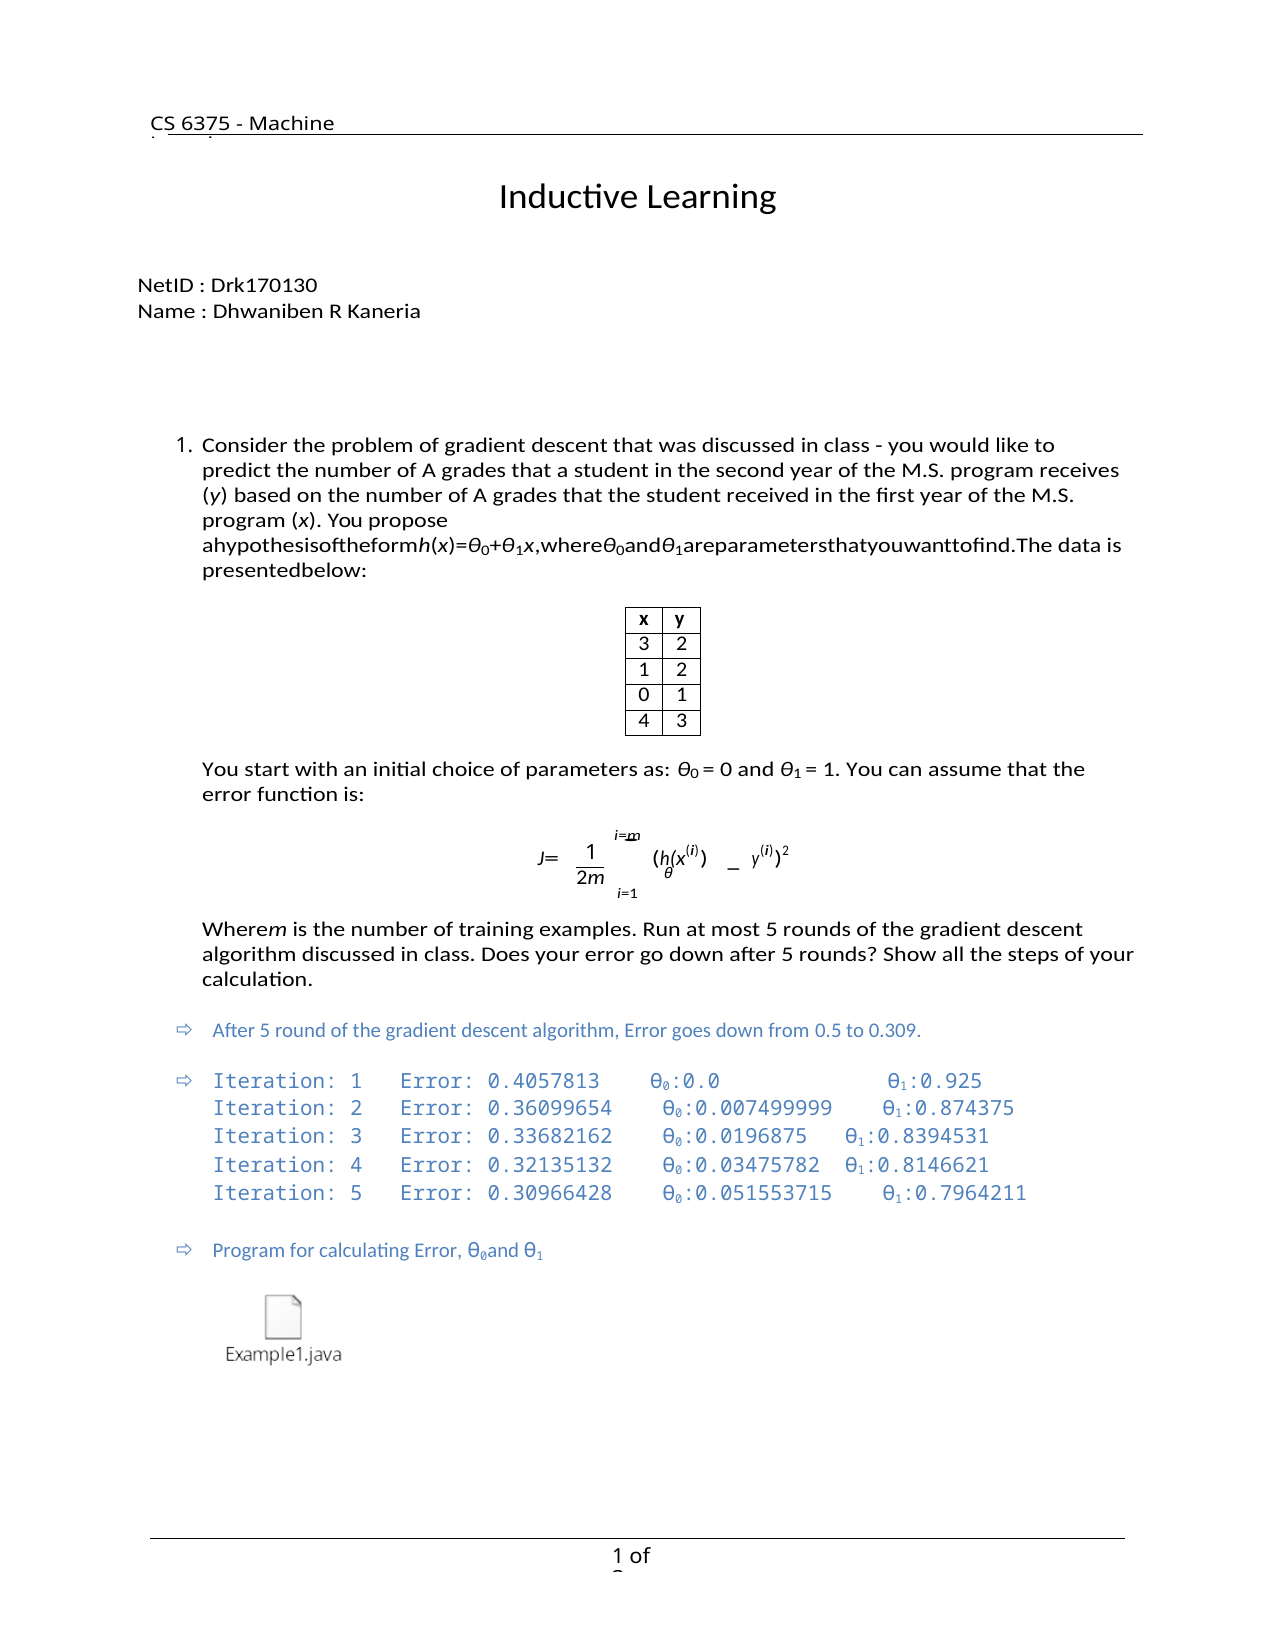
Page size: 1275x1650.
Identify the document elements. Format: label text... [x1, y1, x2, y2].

text Iteration: 3 Error: 0.33682162 Ɵ0:0.0196875 Ɵ1:0.8394531 [212, 1122, 1137, 1150]
table_cell 0 [626, 685, 662, 710]
text Wherem is the number of training examples. Run at most 5 rounds of the gradient descent algorithm discussed in class. Does your error go down after 5 rounds? Show all the steps of your calculation. [202, 917, 1137, 992]
table_cell 1 [626, 659, 662, 684]
text 2m [188, 871, 992, 887]
text Inductive Learning [188, 174, 1087, 218]
table_cell 2 [663, 634, 700, 658]
text Name : Dhwaniben R Kaneria [137, 299, 1137, 324]
text Iteration: 4 Error: 0.32135132 Ɵ0:0.03475782 Ɵ1:0.8146621 [137, 1150, 1137, 1178]
text NetID : Drk170130 [137, 273, 1137, 298]
list Program for calculating Error, Ɵ0and Ɵ1 [175, 1235, 1137, 1264]
table_cell 2 [663, 659, 700, 684]
text Iteration: 2 Error: 0.36099654 Ɵ0:0.007499999 Ɵ1:0.874375 [137, 1093, 1137, 1122]
table_cell 1 [663, 685, 700, 710]
list Consider the problem of gradient descent that was discussed in class - you would like to predict the number of A grades that a student in the second year of the M.S. program receives (y) based on the number of A grades that the student received in the first year of the M.S. program (x). You propose ahypothesisoftheformh(x)=θ0+θ1x,whereθ0andθ1areparametersthatyouwanttofind.The data is presentedbelow: [175, 432, 1125, 582]
text i=1 [188, 887, 1066, 901]
list After 5 round of the gradient descent algorithm, Error goes down from 0.5 to 0.309. [175, 1017, 1137, 1043]
list Iteration: 1 Error: 0.4057813 Ɵ0:0.0 Ɵ1:0.925 [175, 1068, 1137, 1093]
text Iteration: 5 Error: 0.30966428 Ɵ0:0.051553715 Ɵ1:0.7964211 [137, 1178, 1137, 1207]
table_cell 4 [626, 711, 662, 735]
text J= . (h(x(i)) y(i))2 [188, 842, 1137, 871]
table_header x [626, 608, 662, 632]
table_cell 3 [663, 711, 700, 735]
text You start with an initial choice of parameters as: θ0 = 0 and θ1 = 1. You can assume that the error function is: [202, 756, 1137, 806]
table_cell 3 [626, 634, 662, 658]
table_header y [663, 608, 700, 632]
